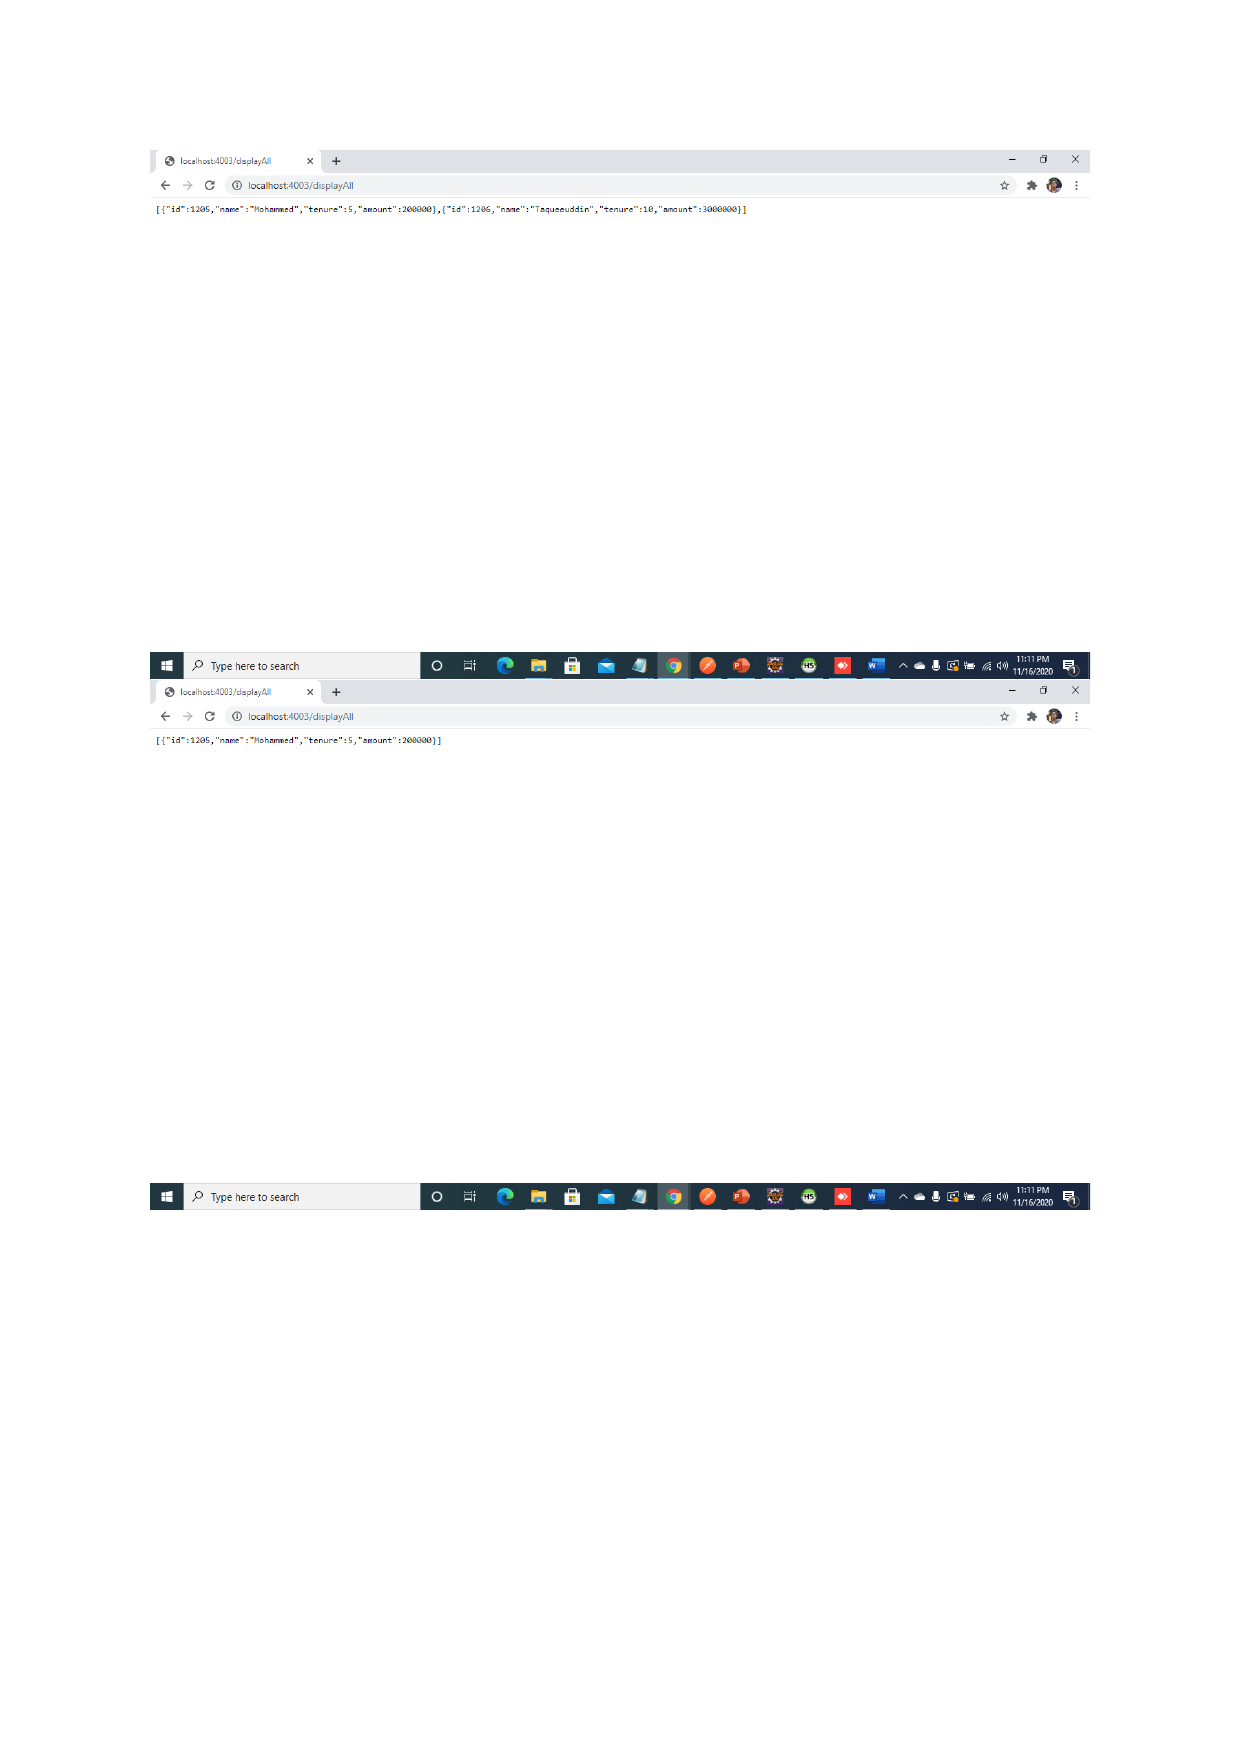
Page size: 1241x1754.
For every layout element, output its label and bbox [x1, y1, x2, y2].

picture [150, 680, 1091, 1210]
picture [150, 150, 1091, 679]
